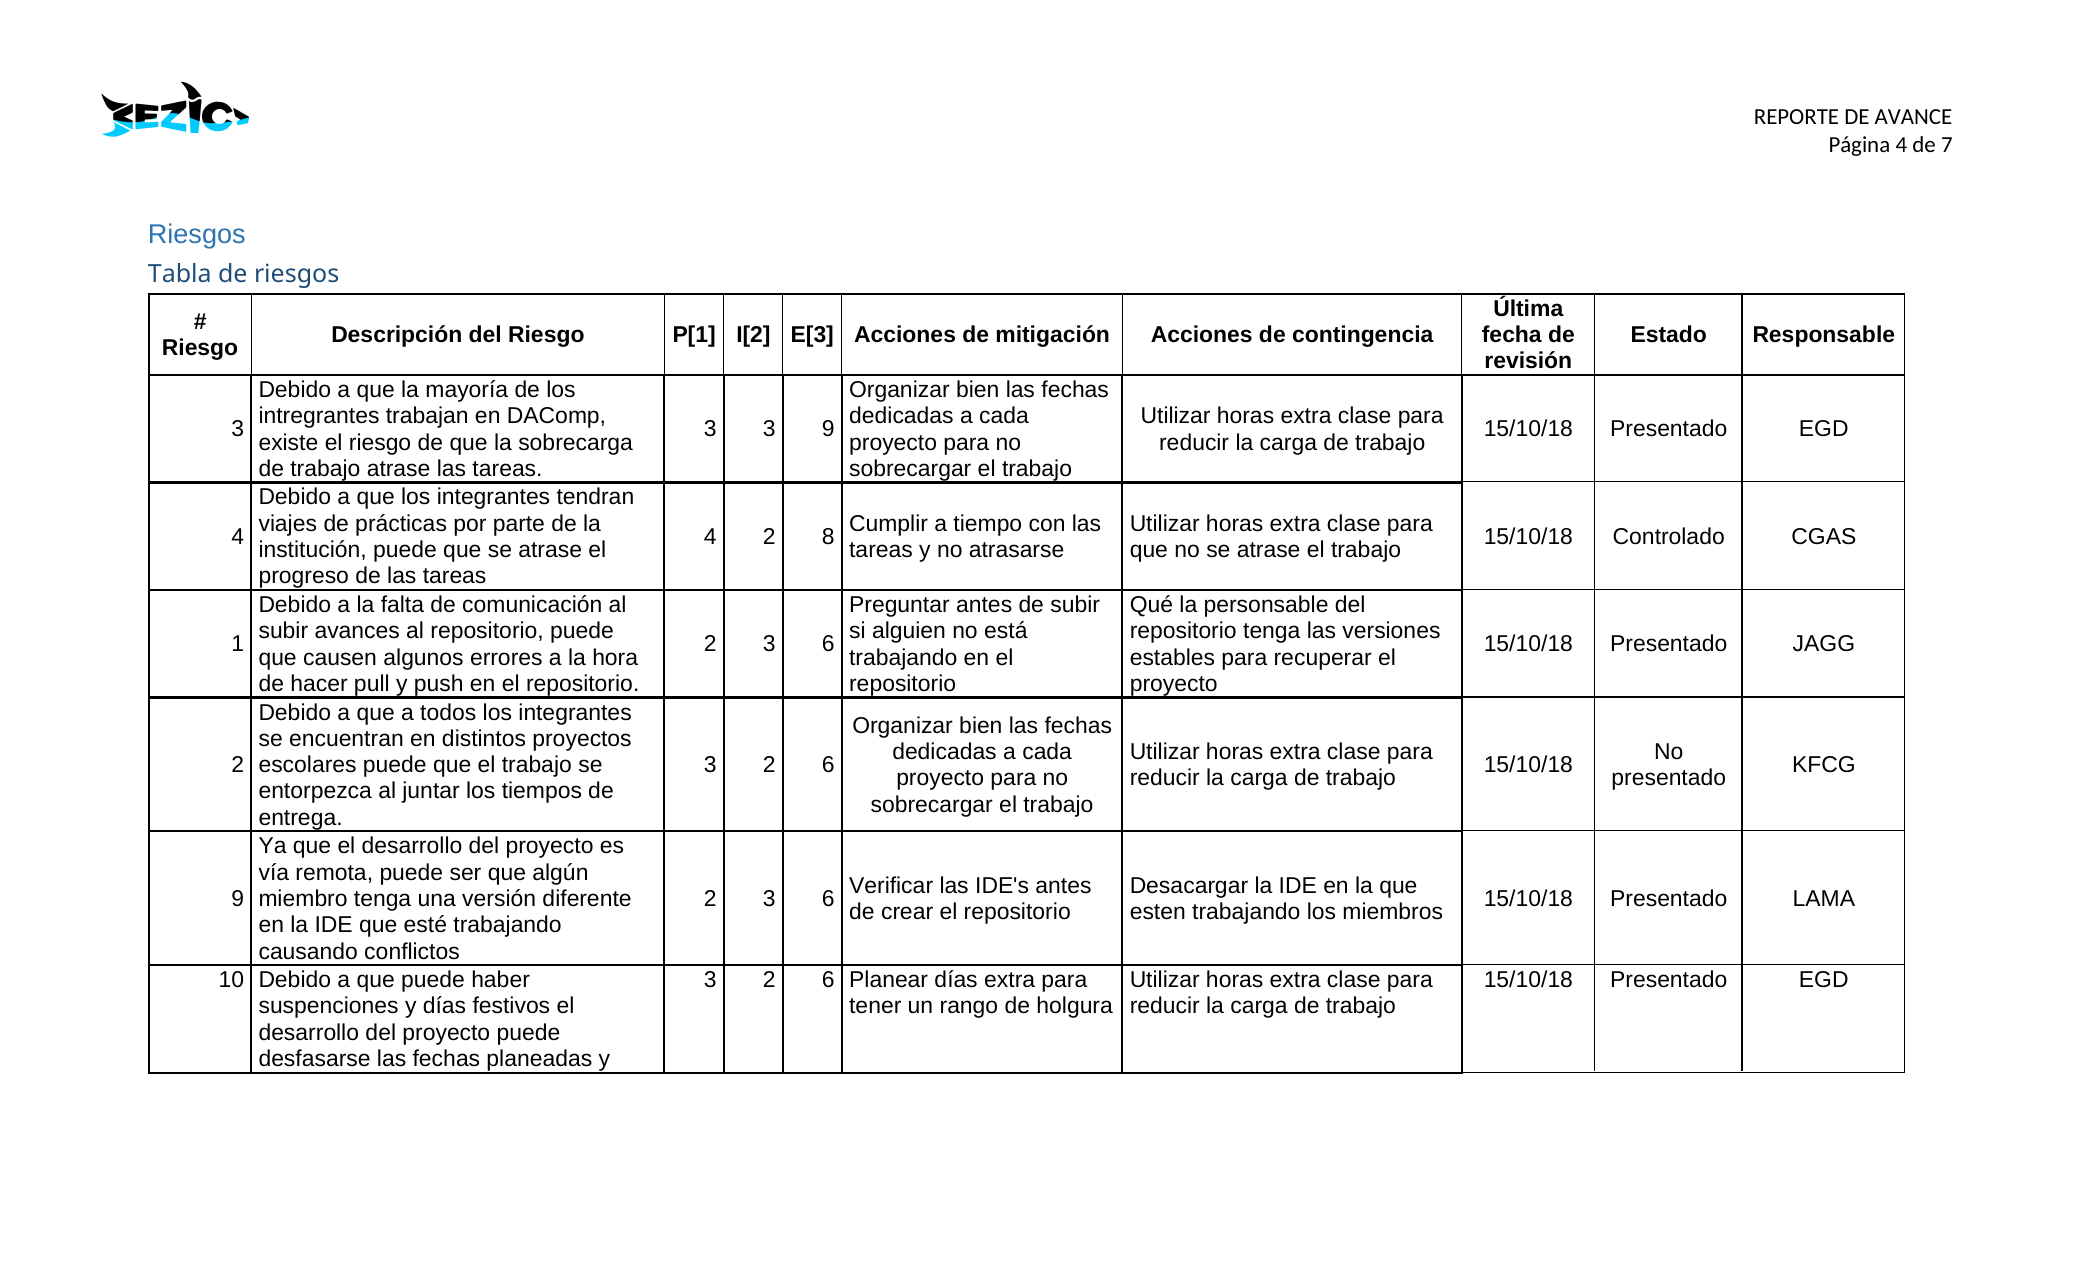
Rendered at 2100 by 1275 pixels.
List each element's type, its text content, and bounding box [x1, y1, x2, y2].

table_cell Presentado [1595, 376, 1741, 481]
table_cell 6 [784, 591, 841, 696]
table_cell 10 [150, 966, 250, 1072]
table_cell 8 [784, 484, 841, 589]
table_cell EGD [1743, 376, 1904, 481]
table_cell 4 [150, 484, 250, 589]
table_cell Presentado [1595, 831, 1741, 964]
table_cell 3 [725, 376, 782, 481]
table_cell 2 [725, 484, 782, 589]
table_cell 3 [665, 376, 723, 481]
picture [98, 73, 255, 150]
table_header Última fecha de revisión [1462, 295, 1594, 374]
table_header # Riesgo [150, 295, 251, 374]
table_header Acciones de mitigación [842, 295, 1122, 374]
table_header Estado [1595, 295, 1741, 374]
table_cell Debido a que a todos los integrantes se encuentran en distintos proyectos escolares puede que el trabajo se entorpezca al juntar los tiempos de entrega. [252, 699, 663, 830]
table_cell JAGG [1743, 590, 1904, 696]
table_cell 3 [725, 591, 782, 696]
table_cell Controlado [1595, 482, 1741, 589]
subtitle Tabla de riesgos [148, 256, 1952, 290]
table_cell Utilizar horas extra clase para que no se atrase el trabajo [1123, 484, 1461, 589]
table_header I[2] [724, 295, 782, 374]
table_cell 15/10/18 [1463, 376, 1594, 481]
table_cell Debido a que la mayoría de los intregrantes trabajan en DAComp, existe el riesgo de que la sobrecarga de trabajo atrase las tareas. [252, 376, 663, 481]
table_cell 15/10/18 [1463, 482, 1594, 589]
table_cell No presentado [1595, 698, 1741, 830]
table_cell Qué la personsable del repositorio tenga las versiones estables para recuperar el proyecto [1123, 591, 1461, 696]
subtitle Riesgos [148, 218, 1952, 249]
table_cell KFCG [1743, 698, 1904, 830]
table_cell Utilizar horas extra clase para reducir la carga de trabajo [1123, 376, 1461, 481]
table_cell Organizar bien las fechas dedicadas a cada proyecto para no sobrecargar el trabajo [843, 376, 1121, 481]
table_cell 6 [784, 832, 841, 964]
table_cell 2 [665, 591, 723, 696]
table_cell Planear días extra para tener un rango de holgura [843, 966, 1121, 1072]
table_cell Utilizar horas extra clase para reducir la carga de trabajo [1123, 966, 1461, 1072]
table_cell 3 [665, 966, 723, 1072]
table_cell Presentado [1595, 590, 1741, 696]
table_cell 2 [725, 699, 782, 830]
table_cell 6 [784, 699, 841, 830]
table_cell 9 [150, 832, 250, 964]
table_header E[3] [783, 295, 841, 374]
table_cell LAMA [1743, 831, 1904, 964]
table_cell Utilizar horas extra clase para reducir la carga de trabajo [1123, 699, 1461, 830]
table_cell Presentado [1595, 965, 1742, 1072]
table_cell 6 [784, 966, 841, 1072]
table_cell 15/10/18 [1463, 831, 1594, 964]
table_cell CGAS [1743, 482, 1904, 589]
table_cell 4 [665, 484, 723, 589]
table_header P[1] [665, 295, 723, 374]
table_cell 1 [150, 591, 250, 696]
table_header Acciones de contingencia [1123, 295, 1461, 374]
table_cell 2 [725, 966, 782, 1072]
table_cell Ya que el desarrollo del proyecto es vía remota, puede ser que algún miembro tenga una versión diferente en la IDE que esté trabajando causando conflictos [252, 832, 663, 964]
table_cell Organizar bien las fechas dedicadas a cada proyecto para no sobrecargar el trabajo [843, 699, 1121, 830]
table_cell Debido a la falta de comunicación al subir avances al repositorio, puede que causen algunos errores a la hora de hacer pull y push en el repositorio. [252, 591, 663, 696]
table_cell 3 [150, 376, 250, 481]
table_cell Verificar las IDE's antes de crear el repositorio [843, 832, 1121, 964]
table_cell 3 [665, 699, 723, 830]
table_cell 2 [665, 832, 723, 964]
table_header Responsable [1743, 295, 1904, 374]
table_cell 15/10/18 [1463, 698, 1594, 830]
table_cell 2 [150, 699, 250, 830]
table_cell Preguntar antes de subir si alguien no está trabajando en el repositorio [843, 591, 1121, 696]
table_cell 15/10/18 [1463, 965, 1594, 1072]
table_cell Cumplir a tiempo con las tareas y no atrasarse [843, 484, 1121, 589]
table_cell 15/10/18 [1463, 590, 1594, 696]
table_cell 3 [725, 832, 782, 964]
table_cell Debido a que los integrantes tendran viajes de prácticas por parte de la institución, puede que se atrase el progreso de las tareas [252, 484, 663, 589]
table_cell EGD [1742, 965, 1904, 1072]
table_cell Desacargar la IDE en la que esten trabajando los miembros [1123, 832, 1461, 964]
table_cell 9 [784, 376, 841, 481]
table_header Descripción del Riesgo [252, 295, 664, 374]
